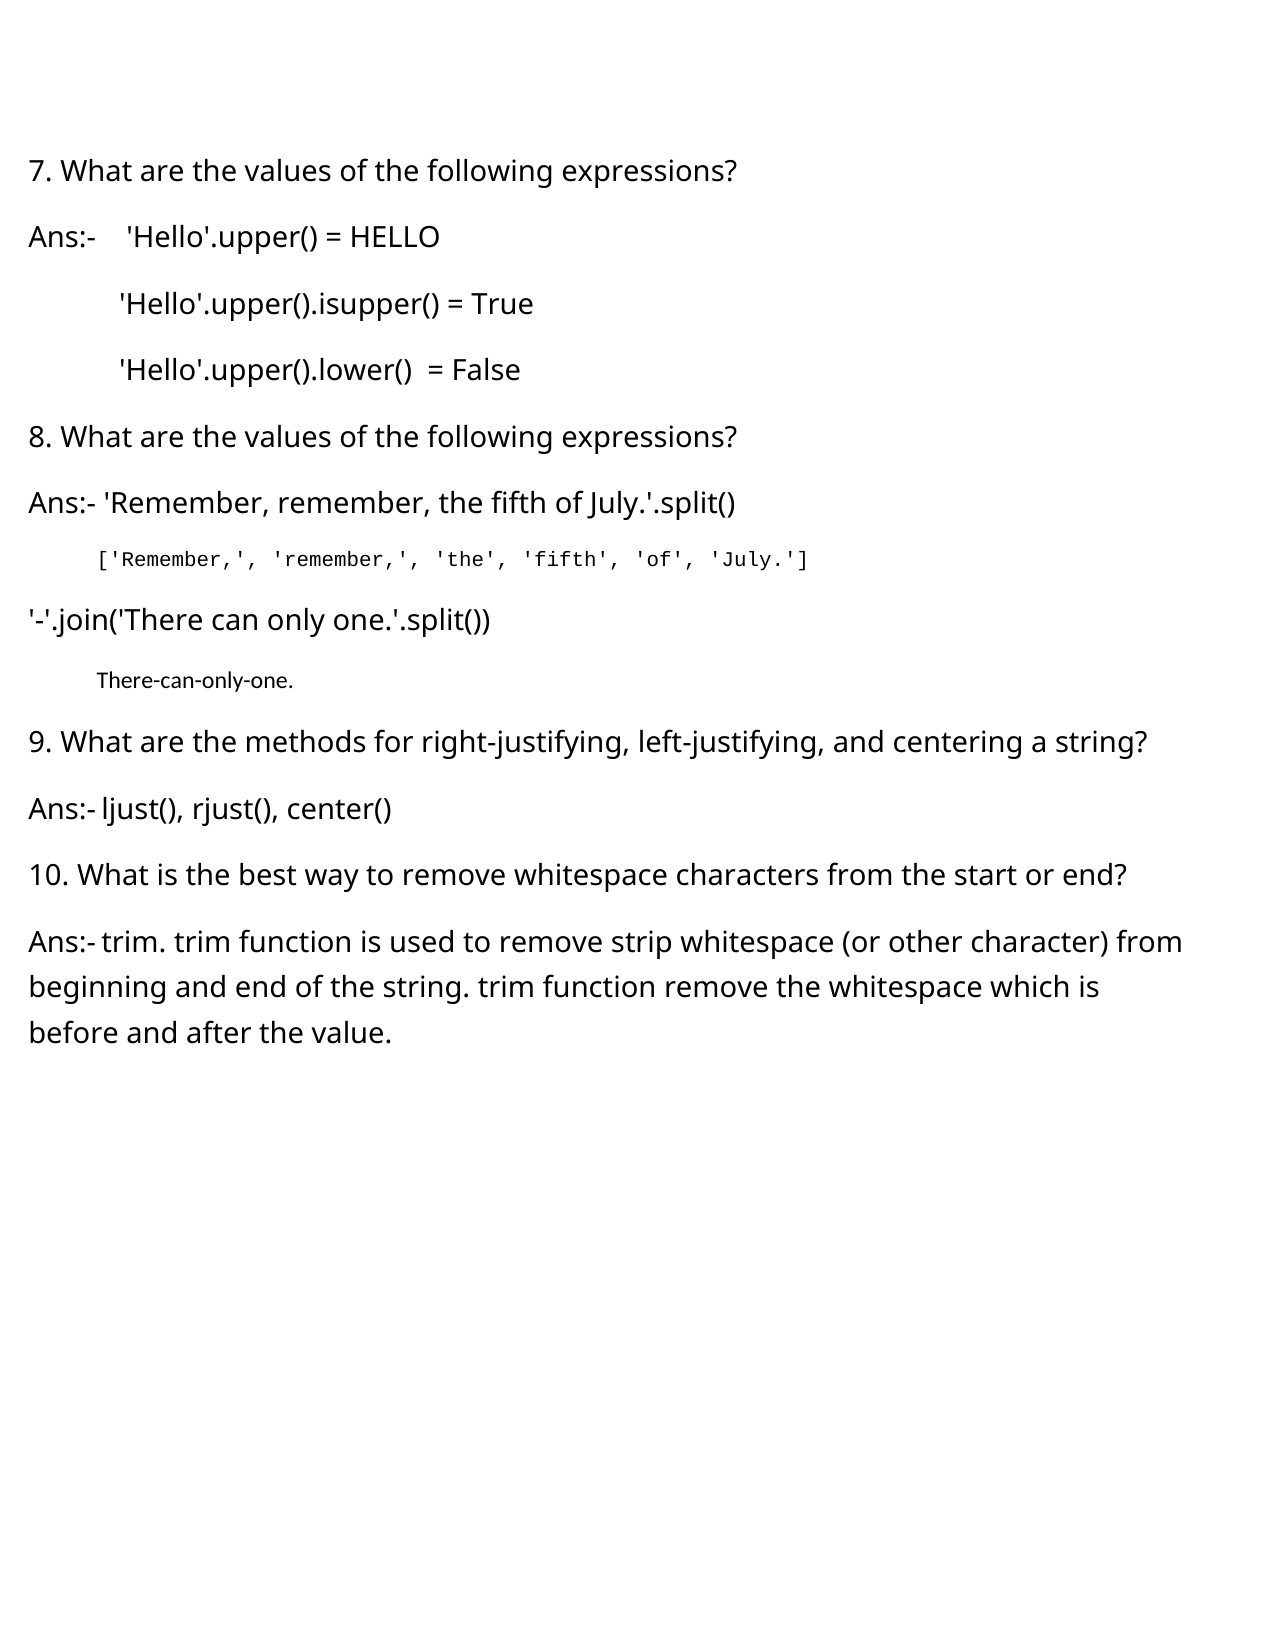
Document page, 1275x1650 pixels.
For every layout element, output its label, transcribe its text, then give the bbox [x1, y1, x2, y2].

text 9. What are the methods for right-justifying, left-justifying, and centering a string? [28, 722, 1191, 761]
text 7. What are the values of the following expressions? [28, 150, 1191, 190]
text Ans:- 'Remember, remember, the fifth of July.'.split() [28, 482, 1191, 522]
text '-'.join('There can only one.'.split()) [28, 599, 1191, 639]
text 'Hello'.upper().lower() = False [28, 349, 1191, 389]
text 10. What is the best way to remove whitespace characters from the start or end? [28, 854, 1191, 894]
text 'Hello'.upper().isupper() = True [28, 283, 1191, 323]
text Ans:- 'Hello'.upper() = HELLO [28, 216, 1191, 256]
text ['Remember,', 'remember,', 'the', 'fifth', 'of', 'July.'] [28, 549, 1191, 572]
text Ans:- trim. trim function is used to remove strip whitespace (or other character) from beginning and end of the string. trim function remove the whitespace which is before and after the value. [28, 921, 1191, 1052]
text There-can-only-one. [28, 666, 1191, 695]
text Ans:- ljust(), rjust(), center() [28, 788, 1191, 828]
text 8. What are the values of the following expressions? [28, 416, 1191, 456]
